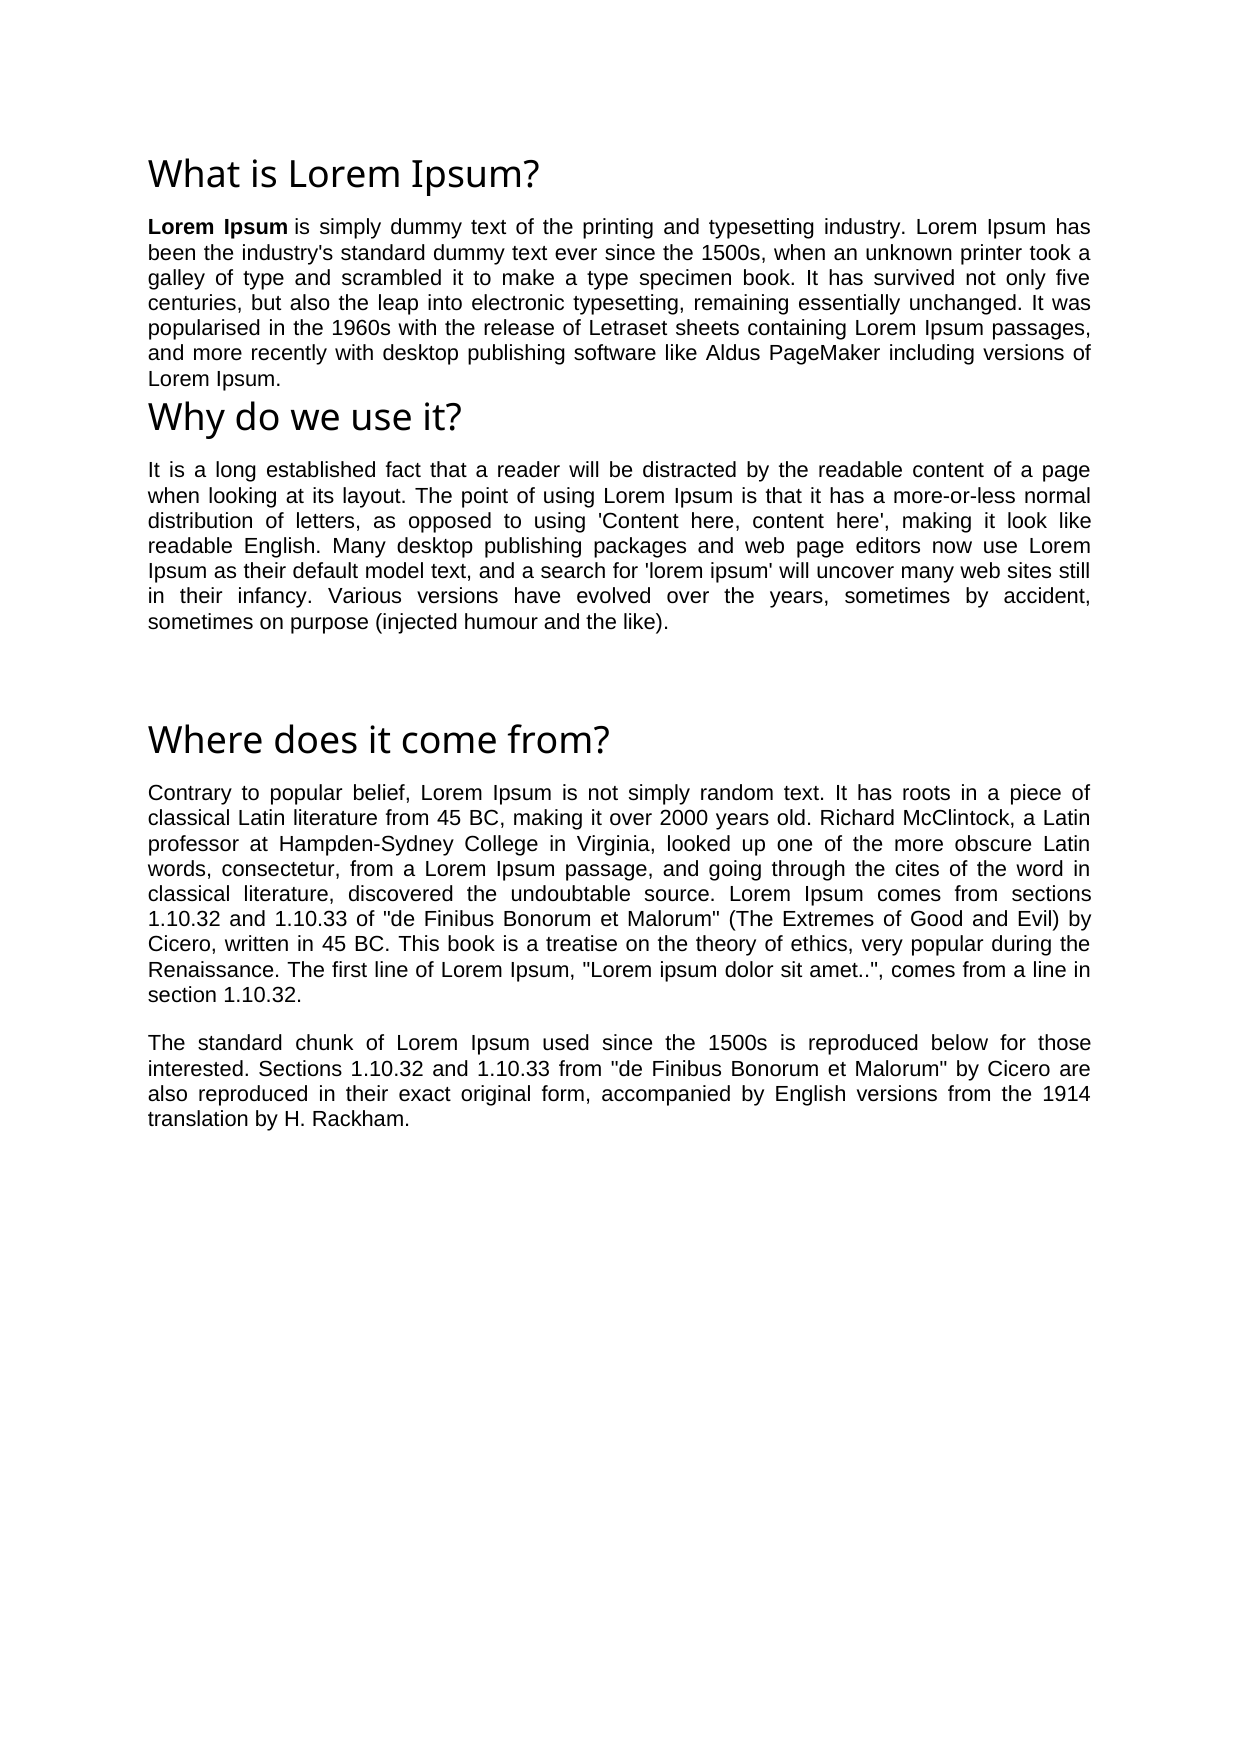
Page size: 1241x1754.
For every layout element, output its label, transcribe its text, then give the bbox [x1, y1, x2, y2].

text What is Lorem Ipsum? [148, 148, 1093, 199]
text Why do we use it? [148, 391, 1093, 442]
text It is a long established fact that a reader will be distracted by the readable content of a page when looking at its layout. The point of using Lorem Ipsum is that it has a more-or-less normal distribution of letters, as opposed to using 'Content here, content here', making it look like readable English. Many desktop publishing packages and web page editors now use Lorem Ipsum as their default model text, and a search for 'lorem ipsum' will uncover many web sites still in their infancy. Various versions have evolved over the years, sometimes by accident, sometimes on purpose (injected humour and the like). [148, 457, 1093, 634]
text Where does it come from? [148, 713, 1093, 764]
text The standard chunk of Lorem Ipsum used since the 1500s is reproduced below for those interested. Sections 1.10.32 and 1.10.33 from "de Finibus Bonorum et Malorum" by Cicero are also reproduced in their exact original form, accompanied by English versions from the 1914 translation by H. Rackham. [148, 1030, 1093, 1131]
text Contrary to popular belief, Lorem Ipsum is not simply random text. It has roots in a piece of classical Latin literature from 45 BC, making it over 2000 years old. Richard McClintock, a Latin professor at Hampden-Sydney College in Virginia, looked up one of the more obscure Latin words, consectetur, from a Lorem Ipsum passage, and going through the cites of the word in classical literature, discovered the undoubtable source. Lorem Ipsum comes from sections 1.10.32 and 1.10.33 of "de Finibus Bonorum et Malorum" (The Extremes of Good and Evil) by Cicero, written in 45 BC. This book is a treatise on the theory of ethics, very popular during the Renaissance. The first line of Lorem Ipsum, "Lorem ipsum dolor sit amet..", comes from a line in section 1.10.32. [148, 780, 1093, 1007]
text Lorem Ipsum is simply dummy text of the printing and typesetting industry. Lorem Ipsum has been the industry's standard dummy text ever since the 1500s, when an unknown printer took a galley of type and scrambled it to make a type specimen book. It has survived not only five centuries, but also the leap into electronic typesetting, remaining essentially unchanged. It was popularised in the 1960s with the release of Letraset sheets containing Lorem Ipsum passages, and more recently with desktop publishing software like Aldus PageMaker including versions of Lorem Ipsum. [148, 214, 1093, 391]
